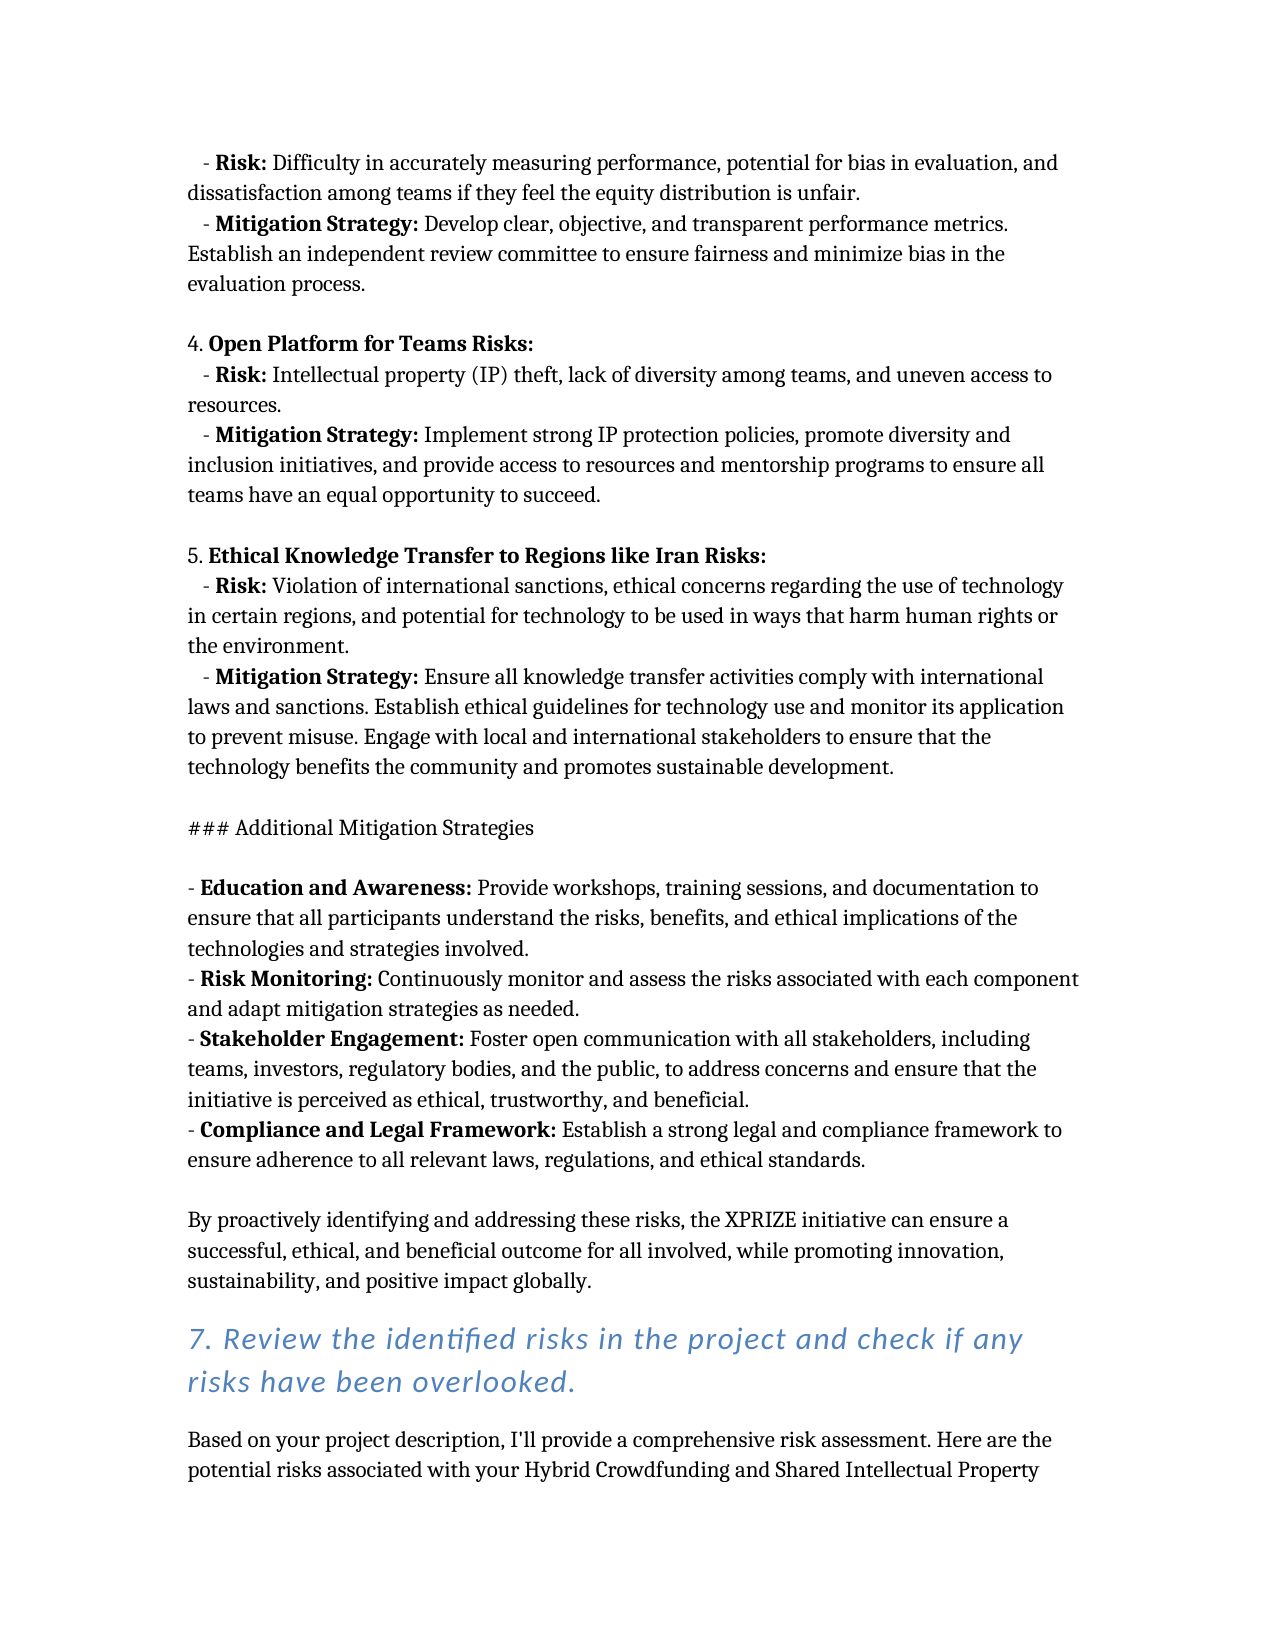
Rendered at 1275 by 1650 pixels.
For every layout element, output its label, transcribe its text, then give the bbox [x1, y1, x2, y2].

subtitle 7. Review the identified risks in the project and check if any risks have been overlooked. [187, 1319, 1087, 1401]
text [187, 150, 1087, 1294]
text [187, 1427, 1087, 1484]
